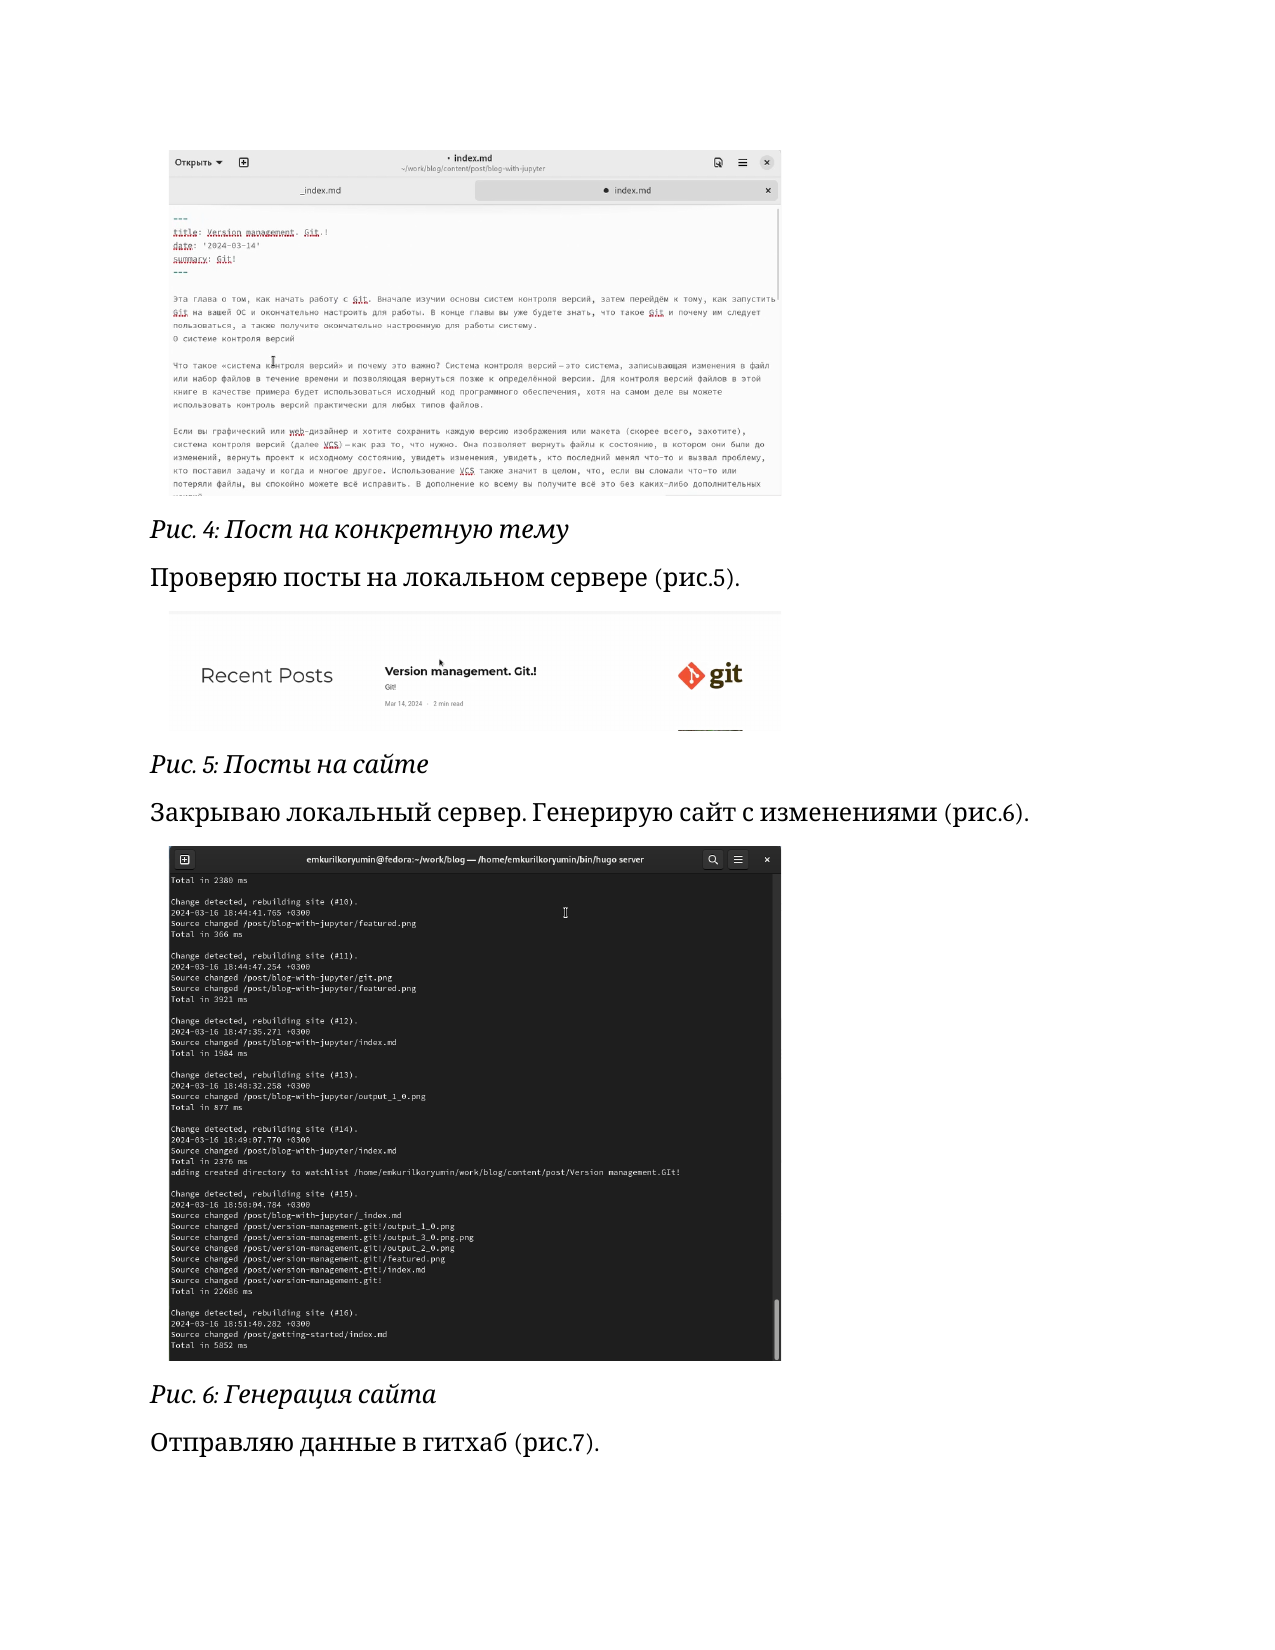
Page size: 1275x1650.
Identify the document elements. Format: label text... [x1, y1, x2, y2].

text Рис. 6: Генерация сайта [150, 1381, 1125, 1410]
text Рис. 4: Пост на конкретную тему [150, 516, 1125, 545]
picture [168, 150, 782, 496]
text Рис. 5: Посты на сайте [150, 751, 1125, 780]
text Закрываю локальный сервер. Генерирую сайт с изменениями (рис.6). [150, 799, 1125, 828]
text Отправляю данные в гитхаб (рис.7). [150, 1429, 1125, 1458]
picture [168, 846, 782, 1361]
text Проверяю посты на локальном сервере (рис.5). [150, 563, 1125, 592]
picture [168, 611, 782, 731]
